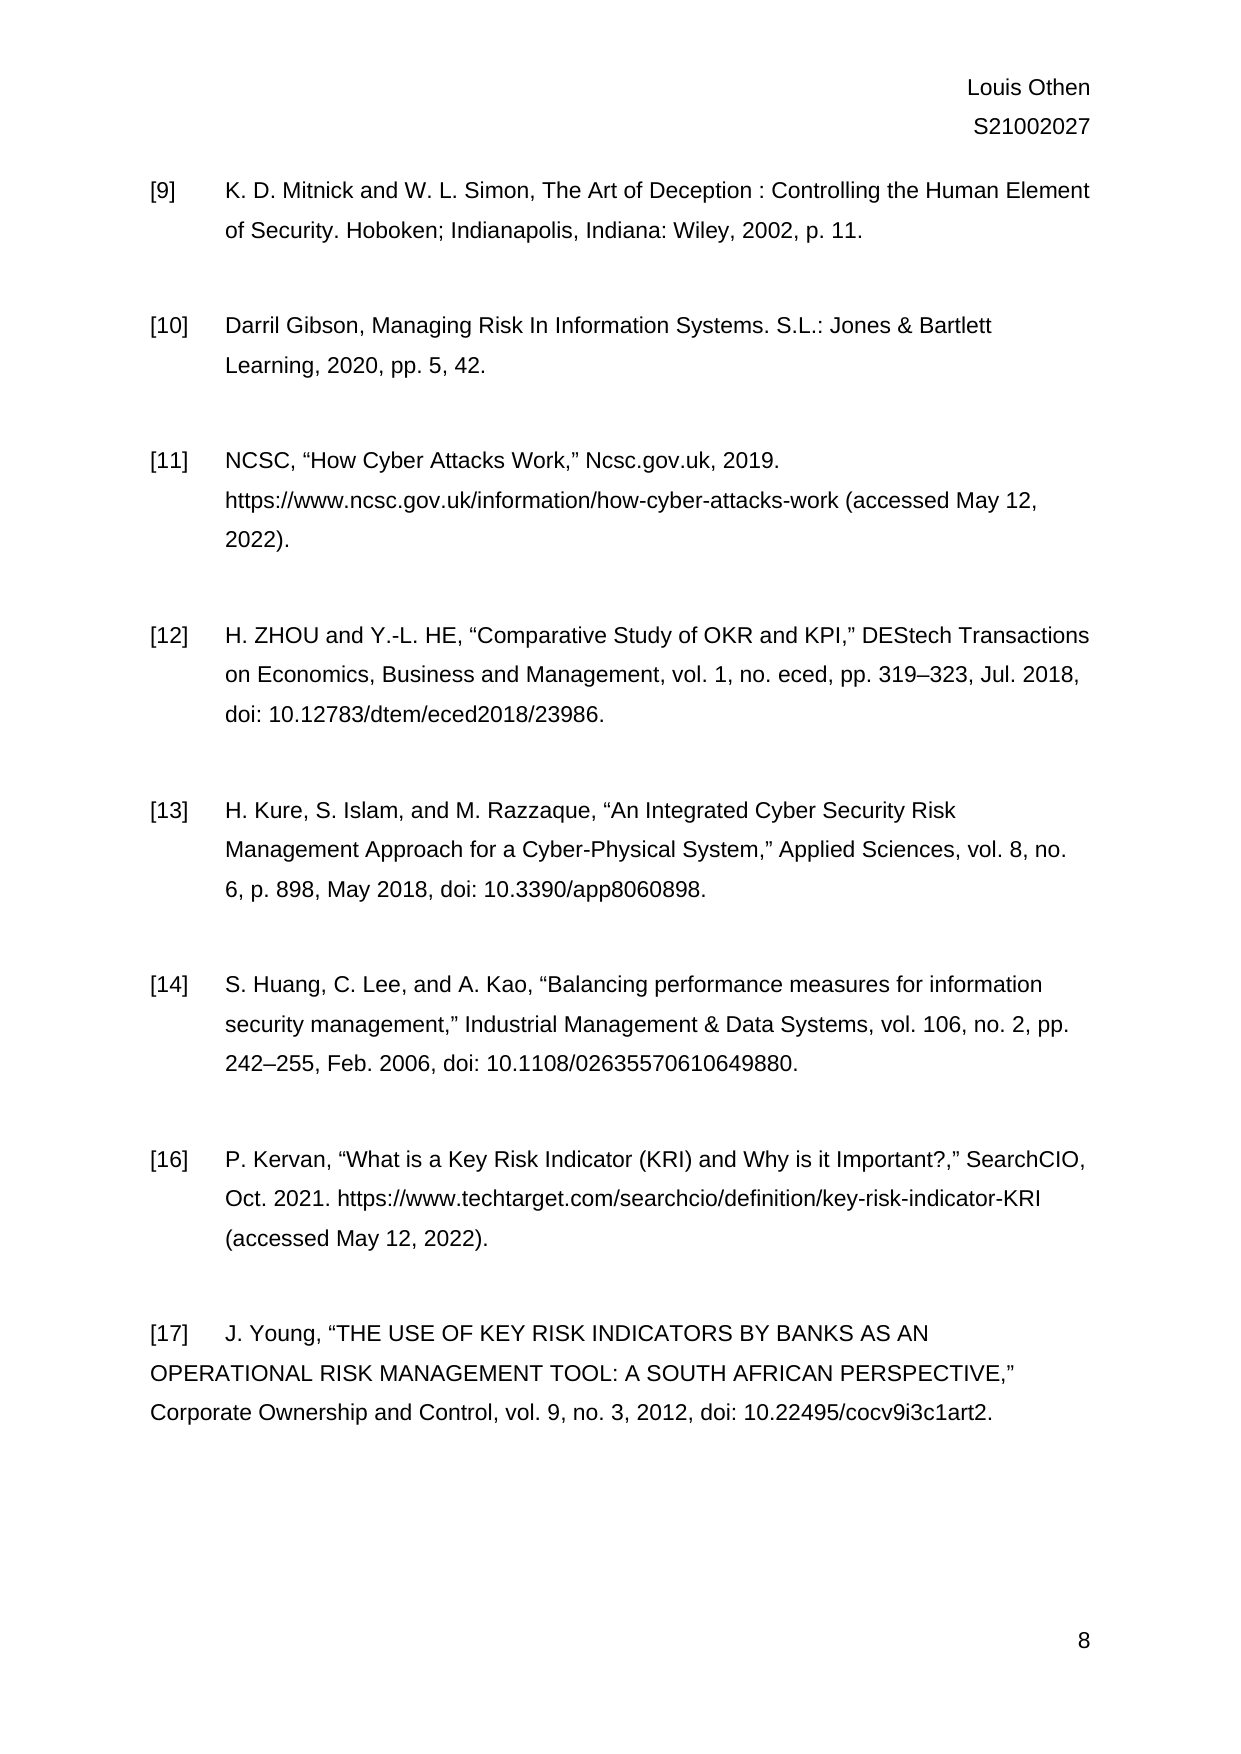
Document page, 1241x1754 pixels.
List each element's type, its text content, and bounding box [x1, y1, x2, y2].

text [17] J. Young, “THE USE OF KEY RISK INDICATORS BY BANKS AS AN OPERATIONAL RISK MANAGEMENT TOOL: A SOUTH AFRICAN PERSPECTIVE,” Corporate Ownership and Control, vol. 9, no. 3, 2012, doi: 10.22495/cocv9i3c1art2. [150, 1320, 1090, 1465]
text [10] Darril Gibson, Managing Risk In Information Systems. S.L.: Jones & Bartlett Learning, 2020, pp. 5, 42. [150, 312, 1090, 418]
text [14] S. Huang, C. Lee, and A. Kao, “Balancing performance measures for information security management,” Industrial Management & Data Systems, vol. 106, no. 2, pp. 242–255, Feb. 2006, doi: 10.1108/02635570610649880. [150, 971, 1090, 1116]
text [13] H. Kure, S. Islam, and M. Razzaque, “An Integrated Cyber Security Risk Management Approach for a Cyber-Physical System,” Applied Sciences, vol. 8, no. 6, p. 898, May 2018, doi: 10.3390/app8060898. [150, 797, 1090, 941]
text [9] K. D. Mitnick and W. L. Simon, The Art of Deception : Controlling the Human Element of Security. Hoboken; Indianapolis, Indiana: Wiley, 2002, p. 11. [150, 177, 1090, 282]
text [16] P. Kervan, “What is a Key Risk Indicator (KRI) and Why is it Important?,” SearchCIO, Oct. 2021. https://www.techtarget.com/searchcio/definition/key-risk-indicator-KRI (accessed May 12, 2022). [150, 1146, 1090, 1291]
text [12] H. ZHOU and Y.-L. HE, “Comparative Study of OKR and KPI,” DEStech Transactions on Economics, Business and Management, vol. 1, no. eced, pp. 319–323, Jul. 2018, doi: 10.12783/dtem/eced2018/23986. [150, 622, 1090, 767]
text [11] NCSC, “How Cyber Attacks Work,” Ncsc.gov.uk, 2019. https://www.ncsc.gov.uk/information/how-cyber-attacks-work (accessed May 12, 2022). [150, 447, 1090, 592]
